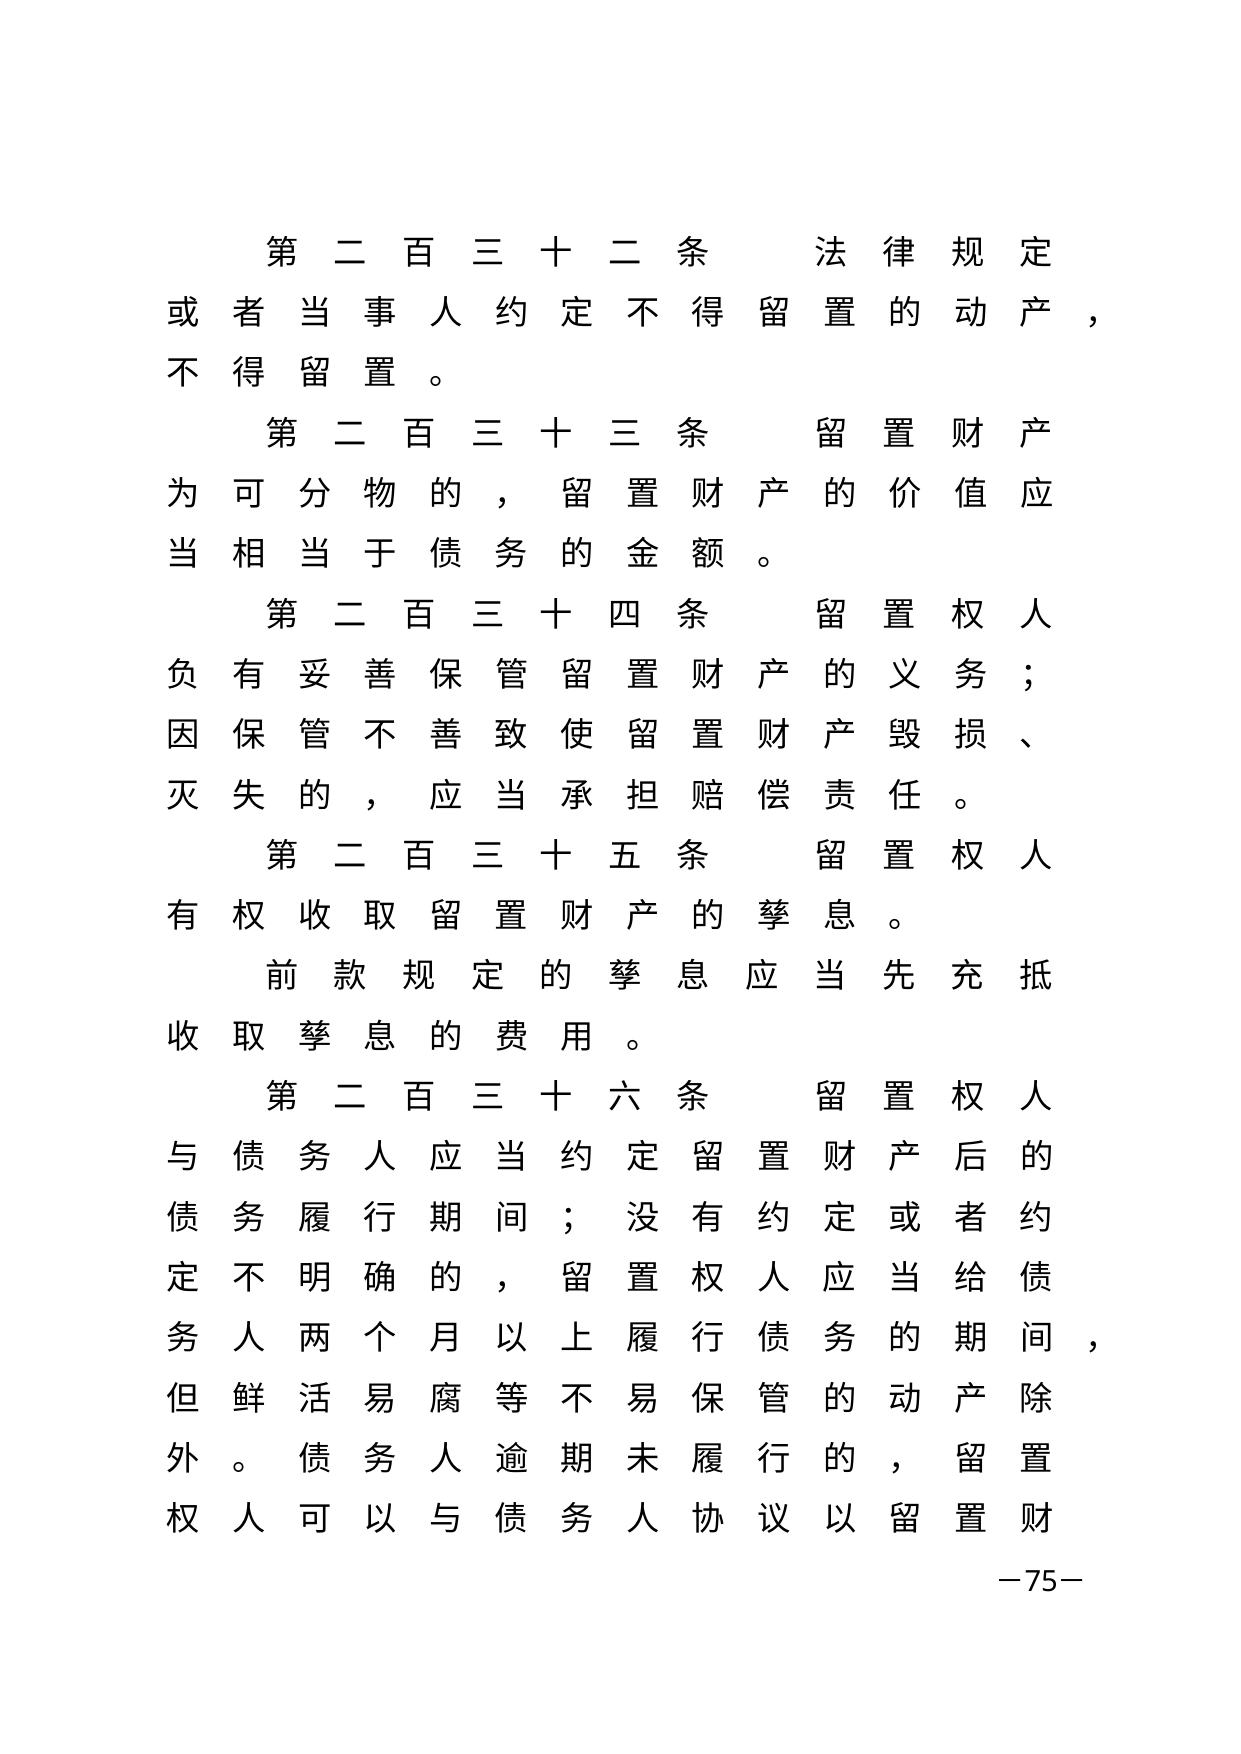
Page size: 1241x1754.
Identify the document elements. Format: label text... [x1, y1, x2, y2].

text 第二百三十六条 留置权人与债务人应当约定留置财产后的债务履行期间；没有约定或者约定不明确的，留置权人应当给债务人两个月以上履行债务的期间，但鲜活易腐等不易保管的动产除外。债务人逾期未履行的，留置权人可以与债务人协议以留置财产折价，也可以就拍卖、变卖留置财产所得的价款优先受偿。 [167, 1064, 1085, 1546]
text 前款规定的孳息应当先充抵收取孳息的费用。 [167, 943, 1085, 1064]
text 第二百三十五条 留置权人有权收取留置财产的孳息。 [167, 823, 1085, 943]
text 第二百三十四条 留置权人负有妥善保管留置财产的义务；因保管不善致使留置财产毁损、灭失的，应当承担赔偿责任。 [167, 581, 1085, 823]
text 第二百三十二条 法律规定或者当事人约定不得留置的动产，不得留置。 [167, 219, 1085, 400]
text 第二百三十三条 留置财产为可分物的，留置财产的价值应当相当于债务的金额。 [167, 400, 1085, 581]
